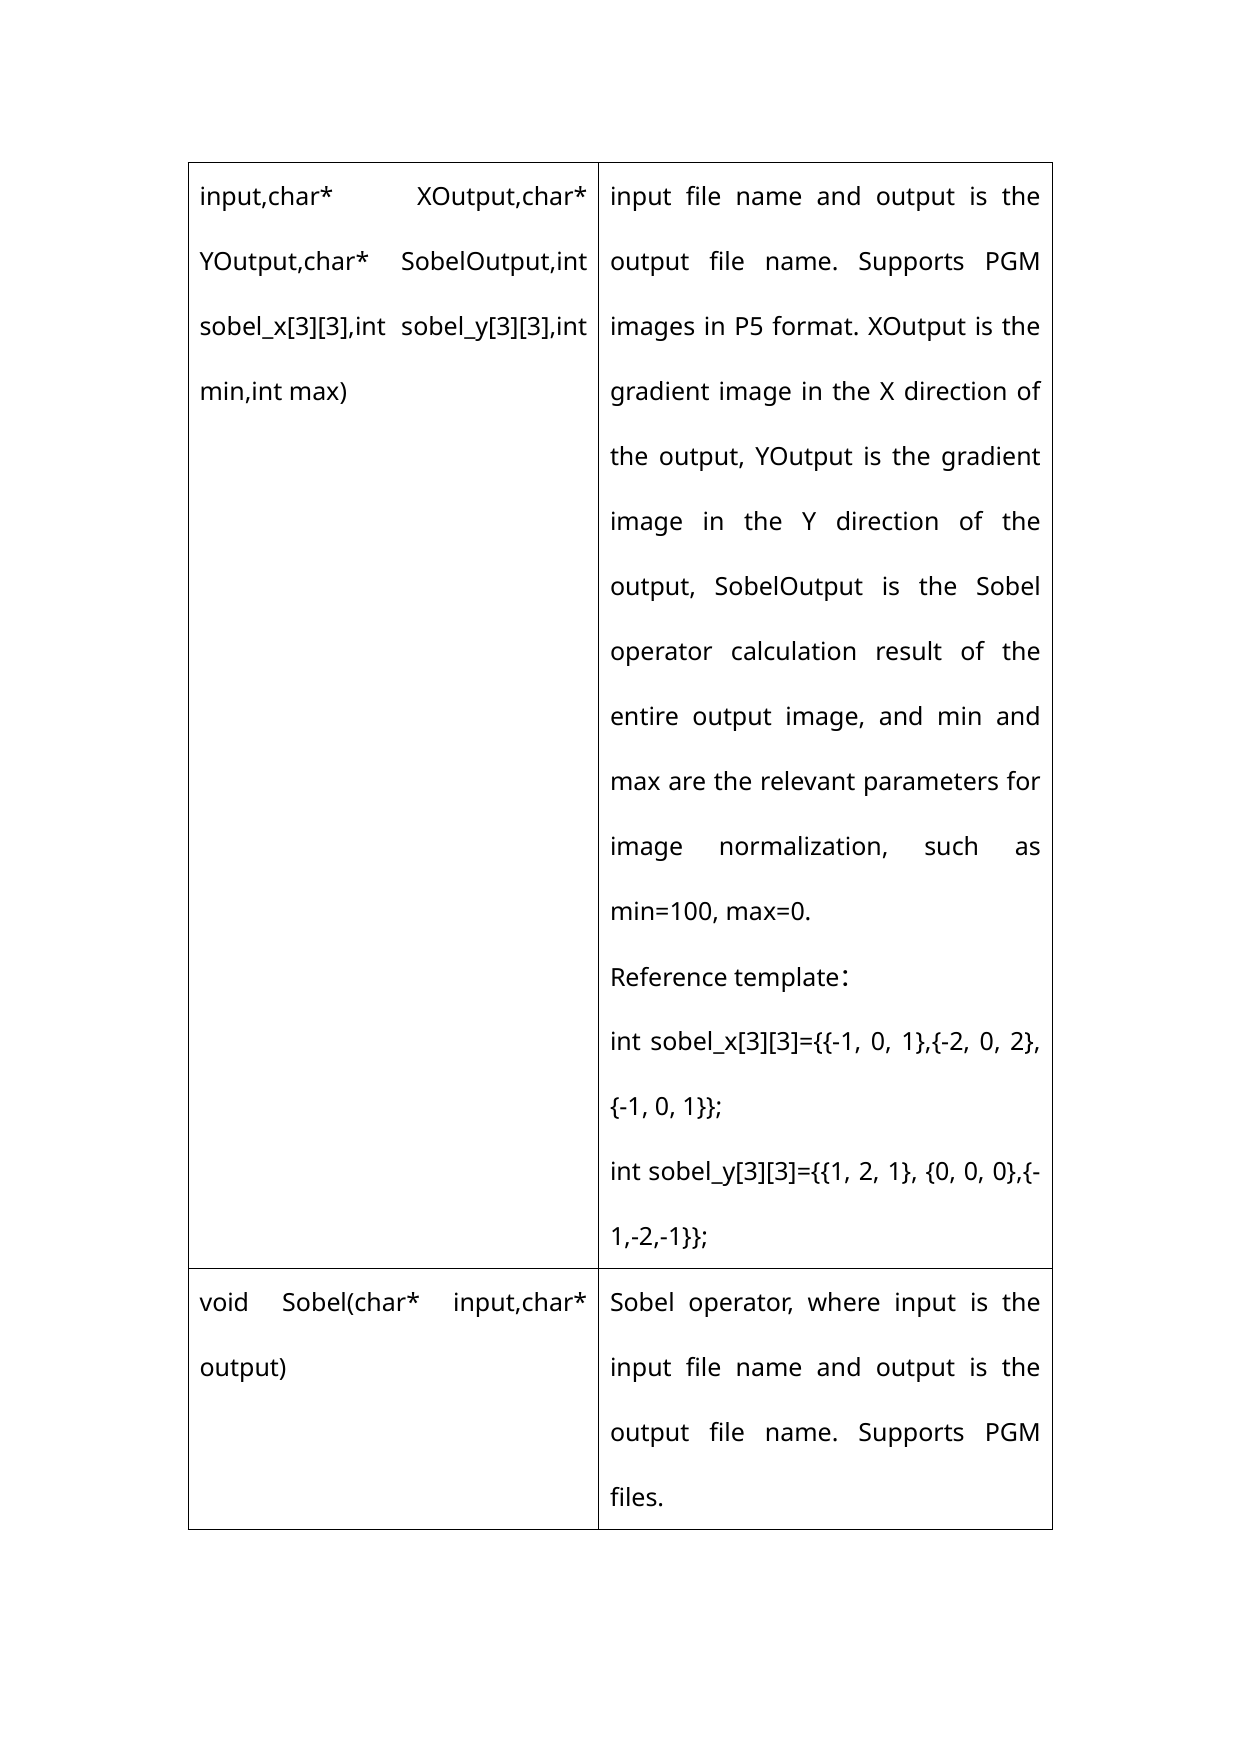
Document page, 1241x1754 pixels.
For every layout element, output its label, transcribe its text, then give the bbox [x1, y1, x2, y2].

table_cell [189, 163, 598, 1268]
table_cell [599, 163, 1052, 1268]
table_cell Sobel operator, where input is the input file name and output is the output file name. Supports PGM files. [599, 1269, 1052, 1529]
table_cell void Sobel(char* input,char* output) [189, 1269, 598, 1529]
